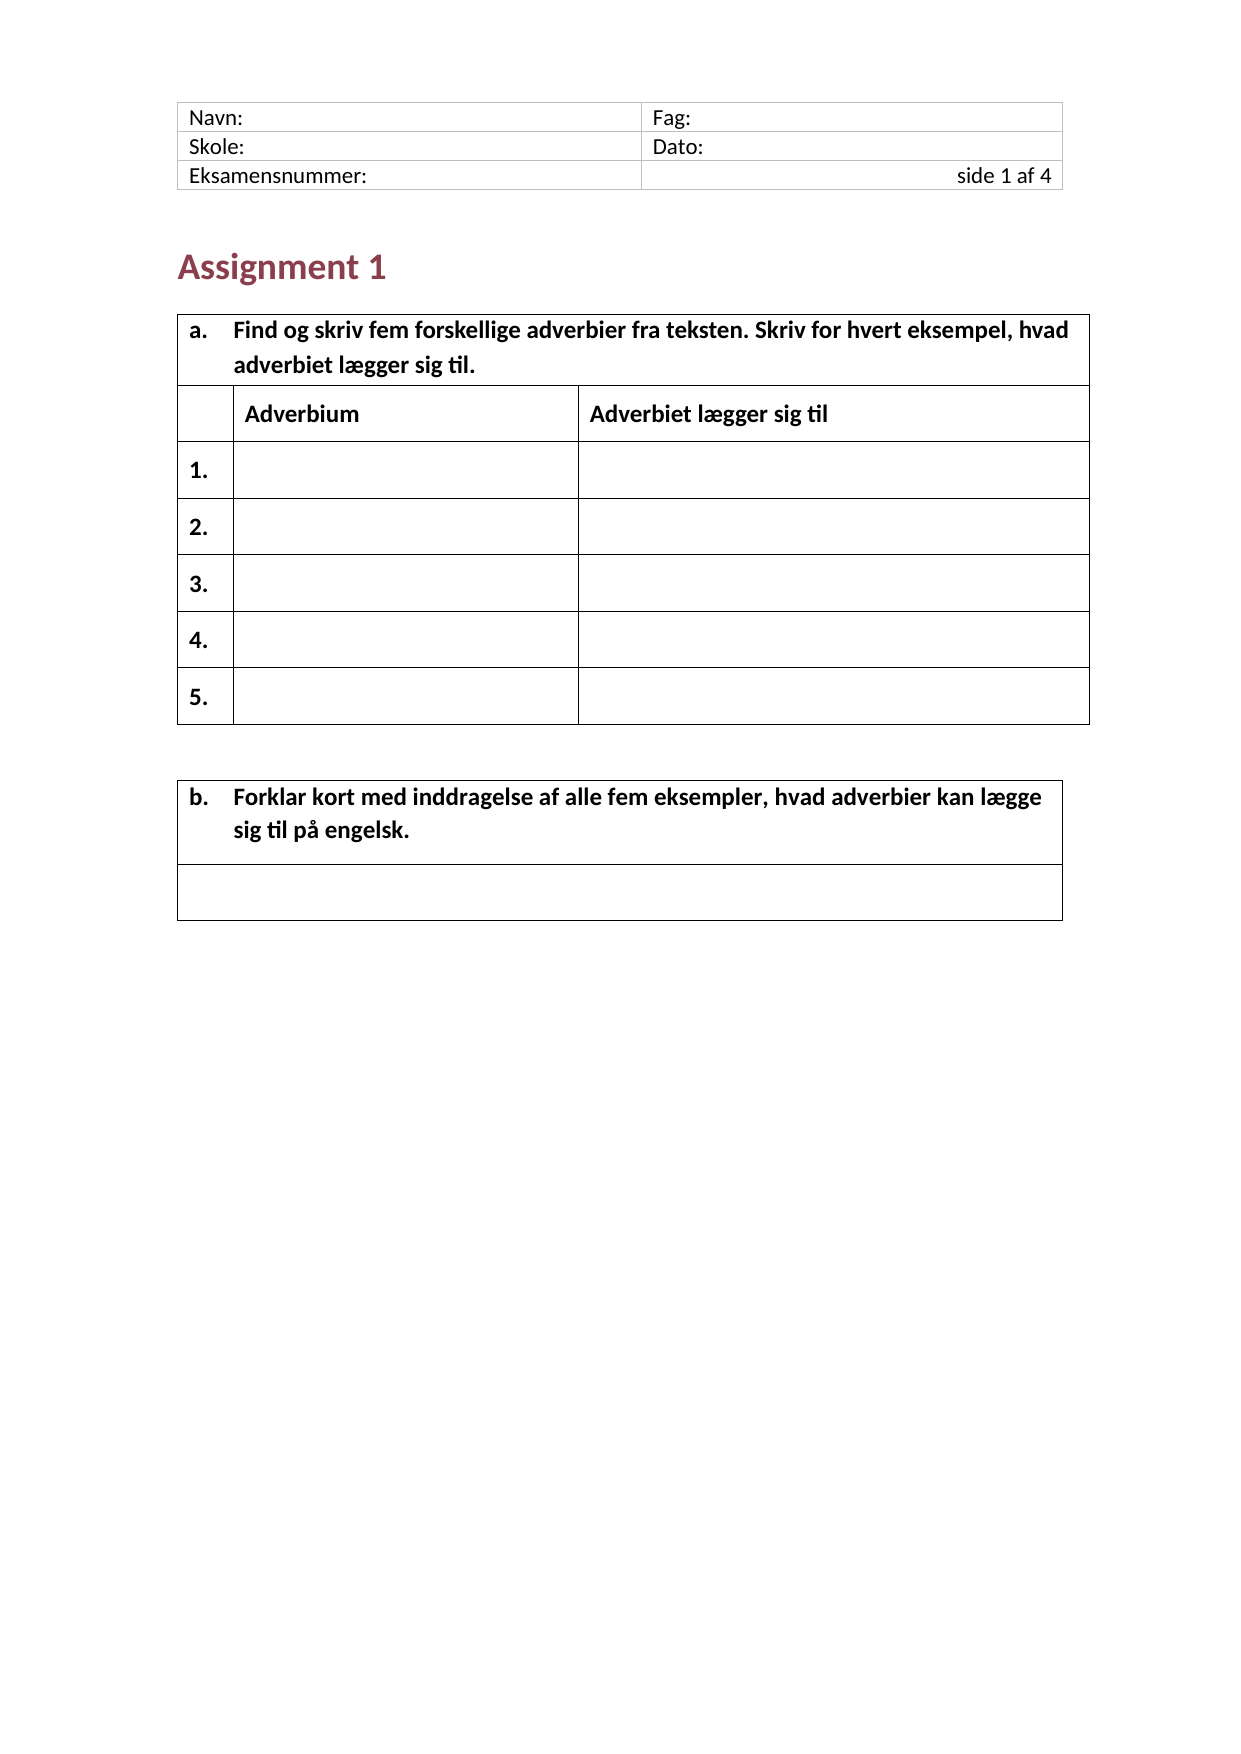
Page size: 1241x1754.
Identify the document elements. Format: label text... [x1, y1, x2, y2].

table_cell [579, 668, 1089, 724]
table_cell 4. [178, 612, 233, 667]
table_header Find og skriv fem forskellige adverbier fra teksten. Skriv for hvert eksempel, hvad adverbiet lægger sig til. [178, 315, 1089, 384]
table_cell [579, 442, 1089, 498]
table_cell 3. [178, 555, 233, 611]
table_cell [579, 499, 1089, 554]
table_cell Adverbium [234, 386, 578, 441]
table_cell 1. [178, 442, 233, 498]
table_header Forklar kort med inddragelse af alle fem eksempler, hvad adverbier kan lægge sig til på engelsk. [178, 781, 1062, 864]
table_cell [579, 612, 1089, 667]
table_cell 5. [178, 668, 233, 724]
table_cell [234, 499, 578, 554]
table_cell [234, 668, 578, 724]
table_cell [178, 865, 1062, 920]
table_cell [234, 612, 578, 667]
table_cell 2. [178, 499, 233, 554]
table_cell [579, 555, 1089, 611]
table_cell Adverbiet lægger sig til [579, 386, 1089, 441]
table_cell [234, 555, 578, 611]
table_cell [234, 442, 578, 498]
subtitle Assignment 1 [177, 243, 1063, 289]
table_cell [178, 386, 233, 441]
